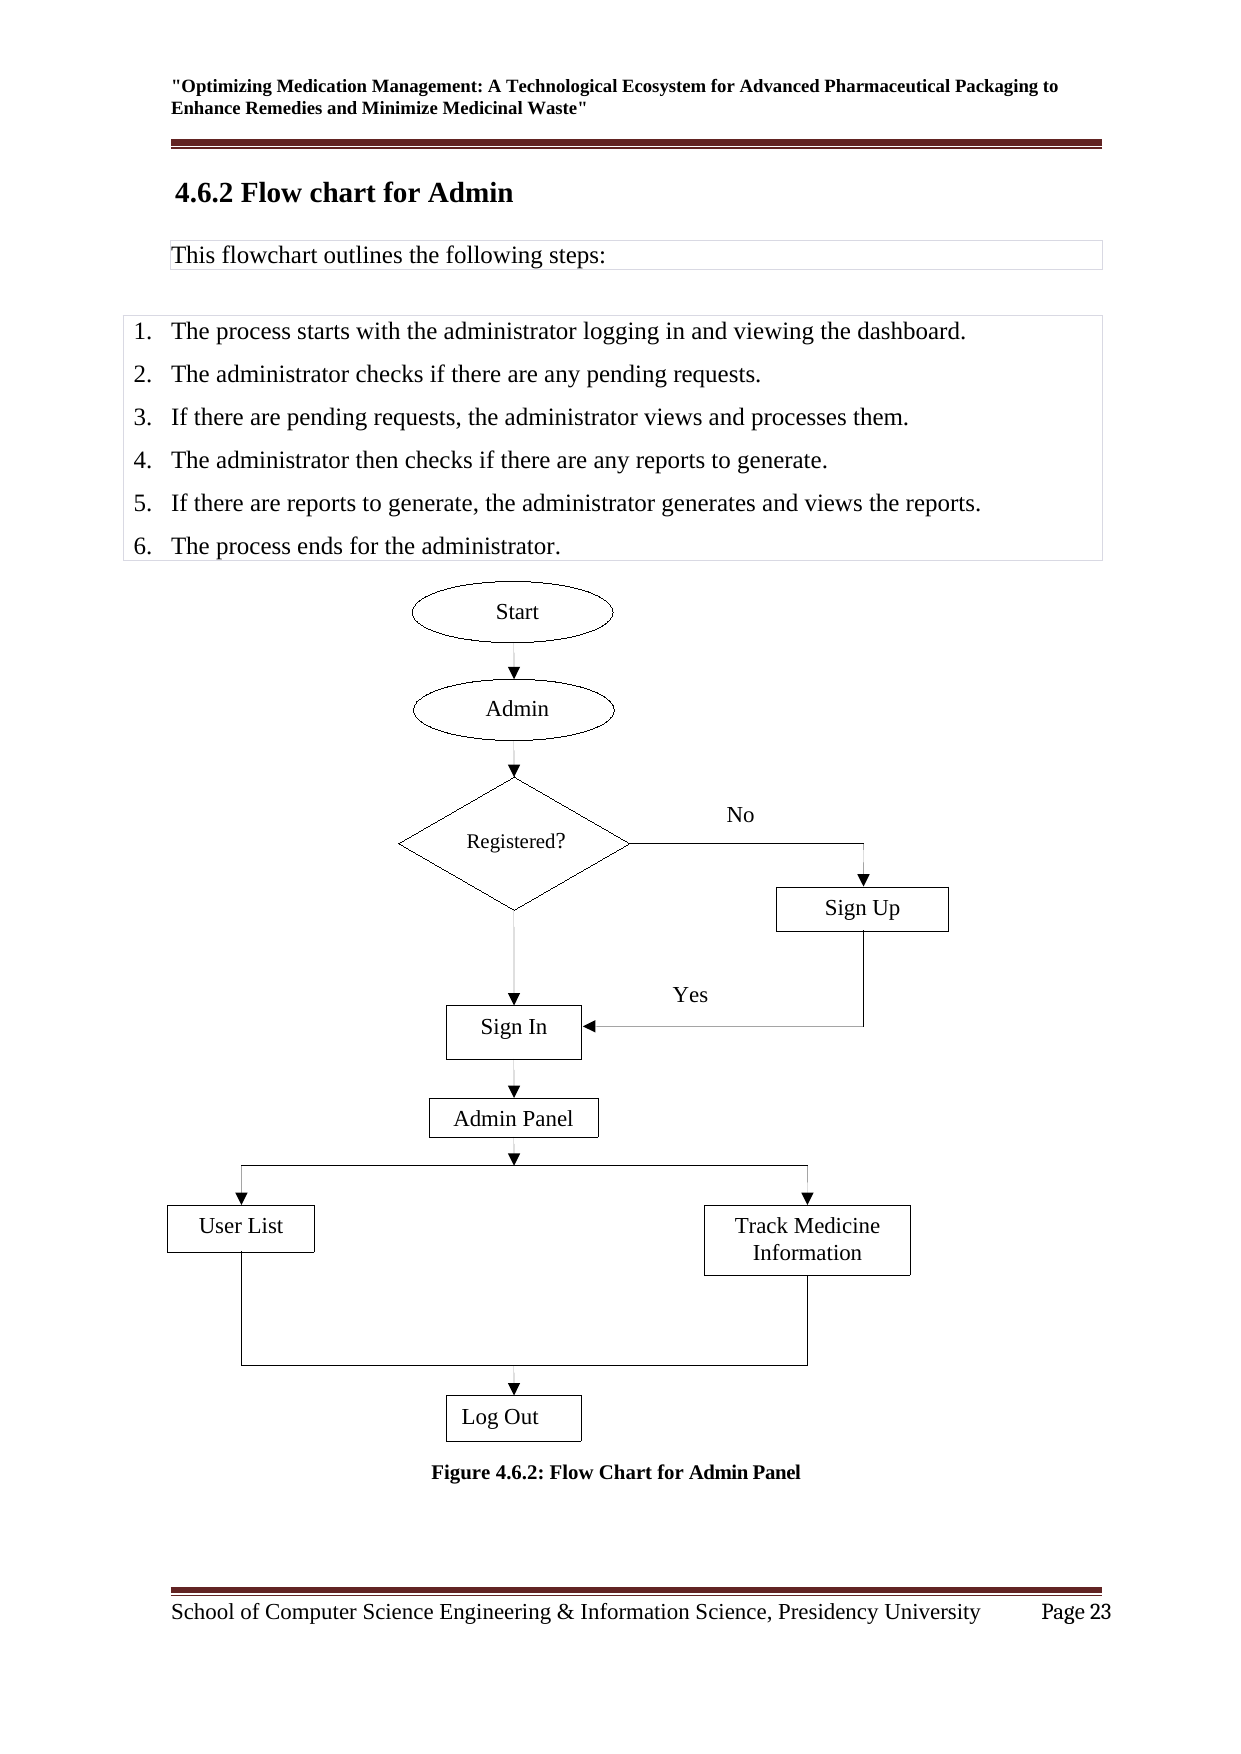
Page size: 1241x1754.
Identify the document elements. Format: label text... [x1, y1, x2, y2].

subtitle 4.6.2 Flow chart for Admin [175, 175, 1116, 209]
list If there are pending requests, the administrator views and processes them. [124, 402, 1102, 431]
list The process ends for the administrator. [124, 531, 1102, 560]
list If there are reports to generate, the administrator generates and views the reports. [124, 488, 1102, 517]
list The administrator checks if there are any pending requests. [124, 358, 1102, 388]
list The process starts with the administrator logging in and viewing the dashboard. [124, 316, 1102, 344]
text This flowchart outlines the following steps: [171, 241, 1102, 269]
text Figure 4.6.2: Flow Chart for Admin Panel [171, 1459, 1102, 1484]
list The administrator then checks if there are any reports to generate. [124, 445, 1102, 474]
